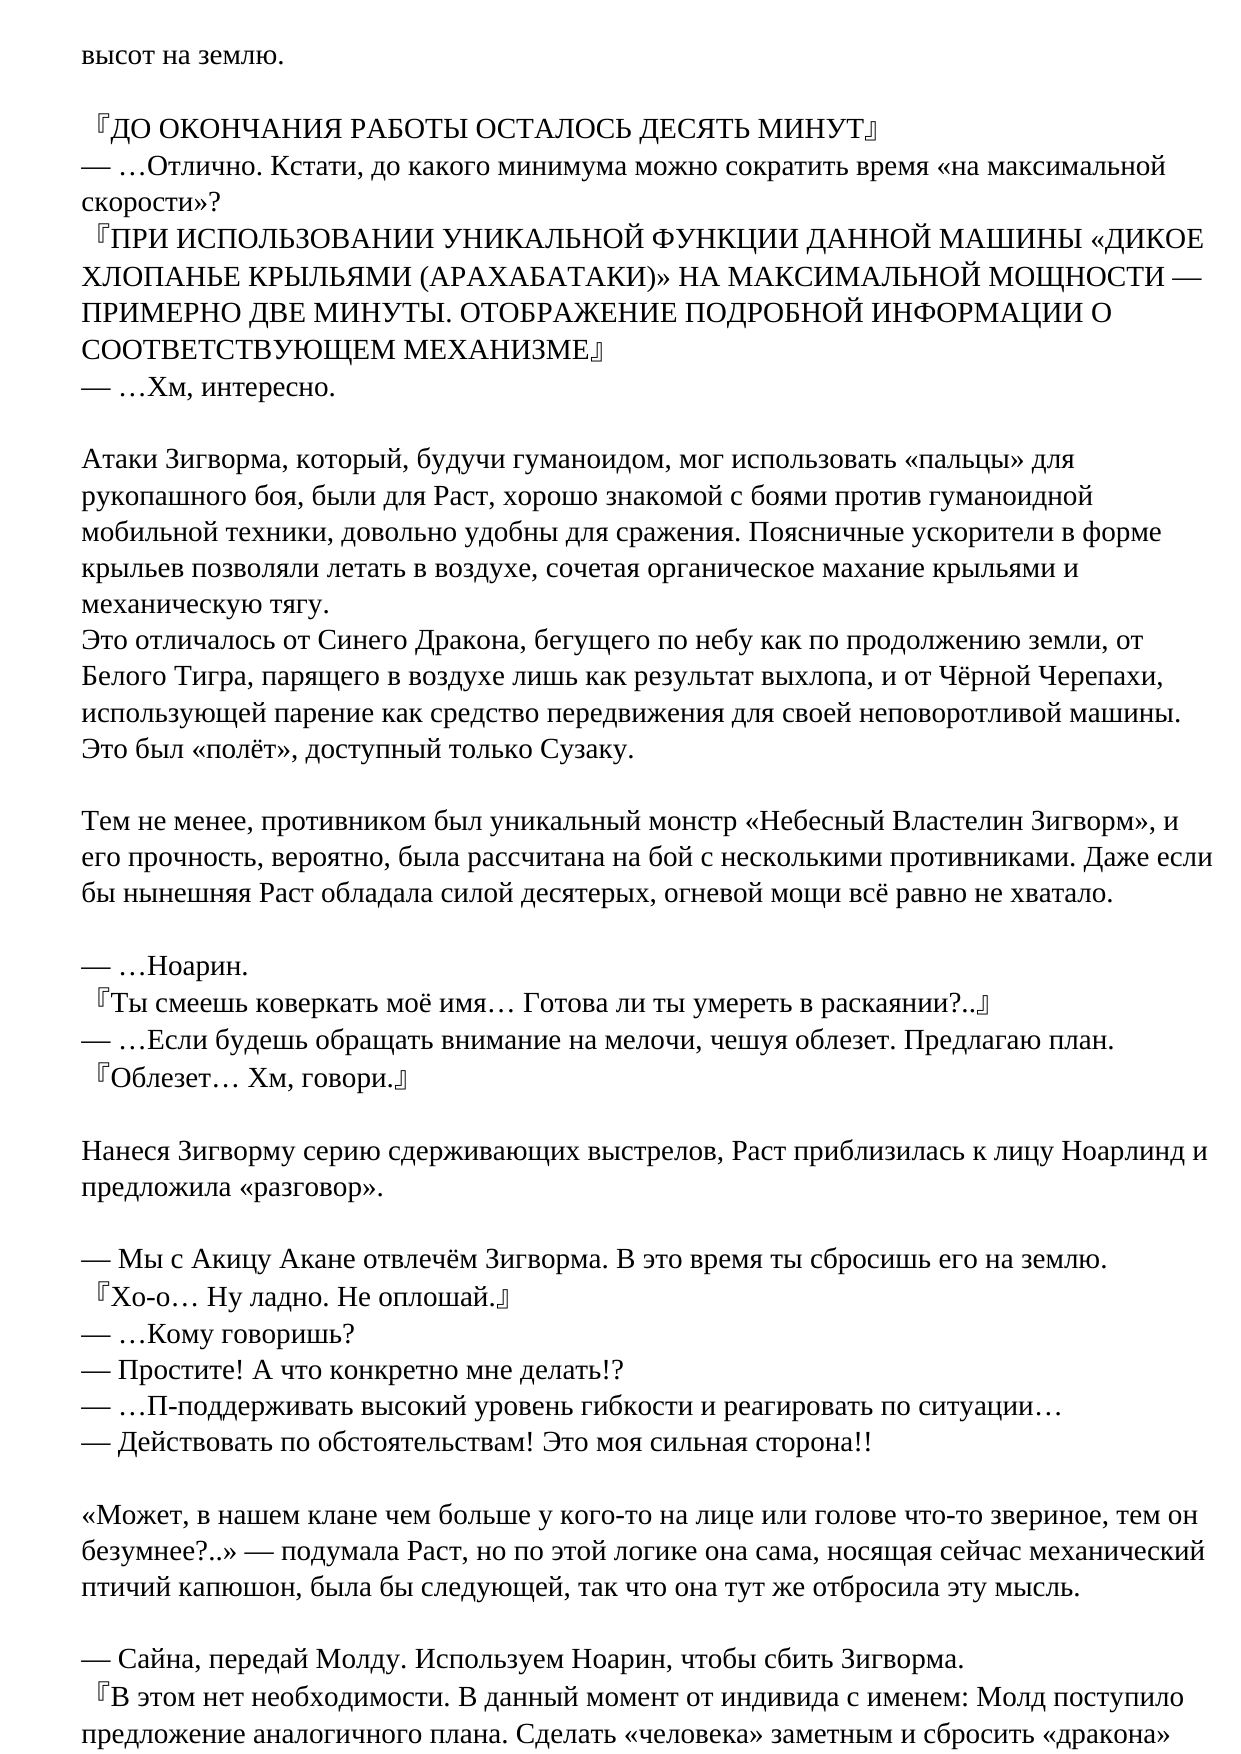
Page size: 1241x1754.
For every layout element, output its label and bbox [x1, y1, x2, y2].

text [81, 37, 1215, 1749]
